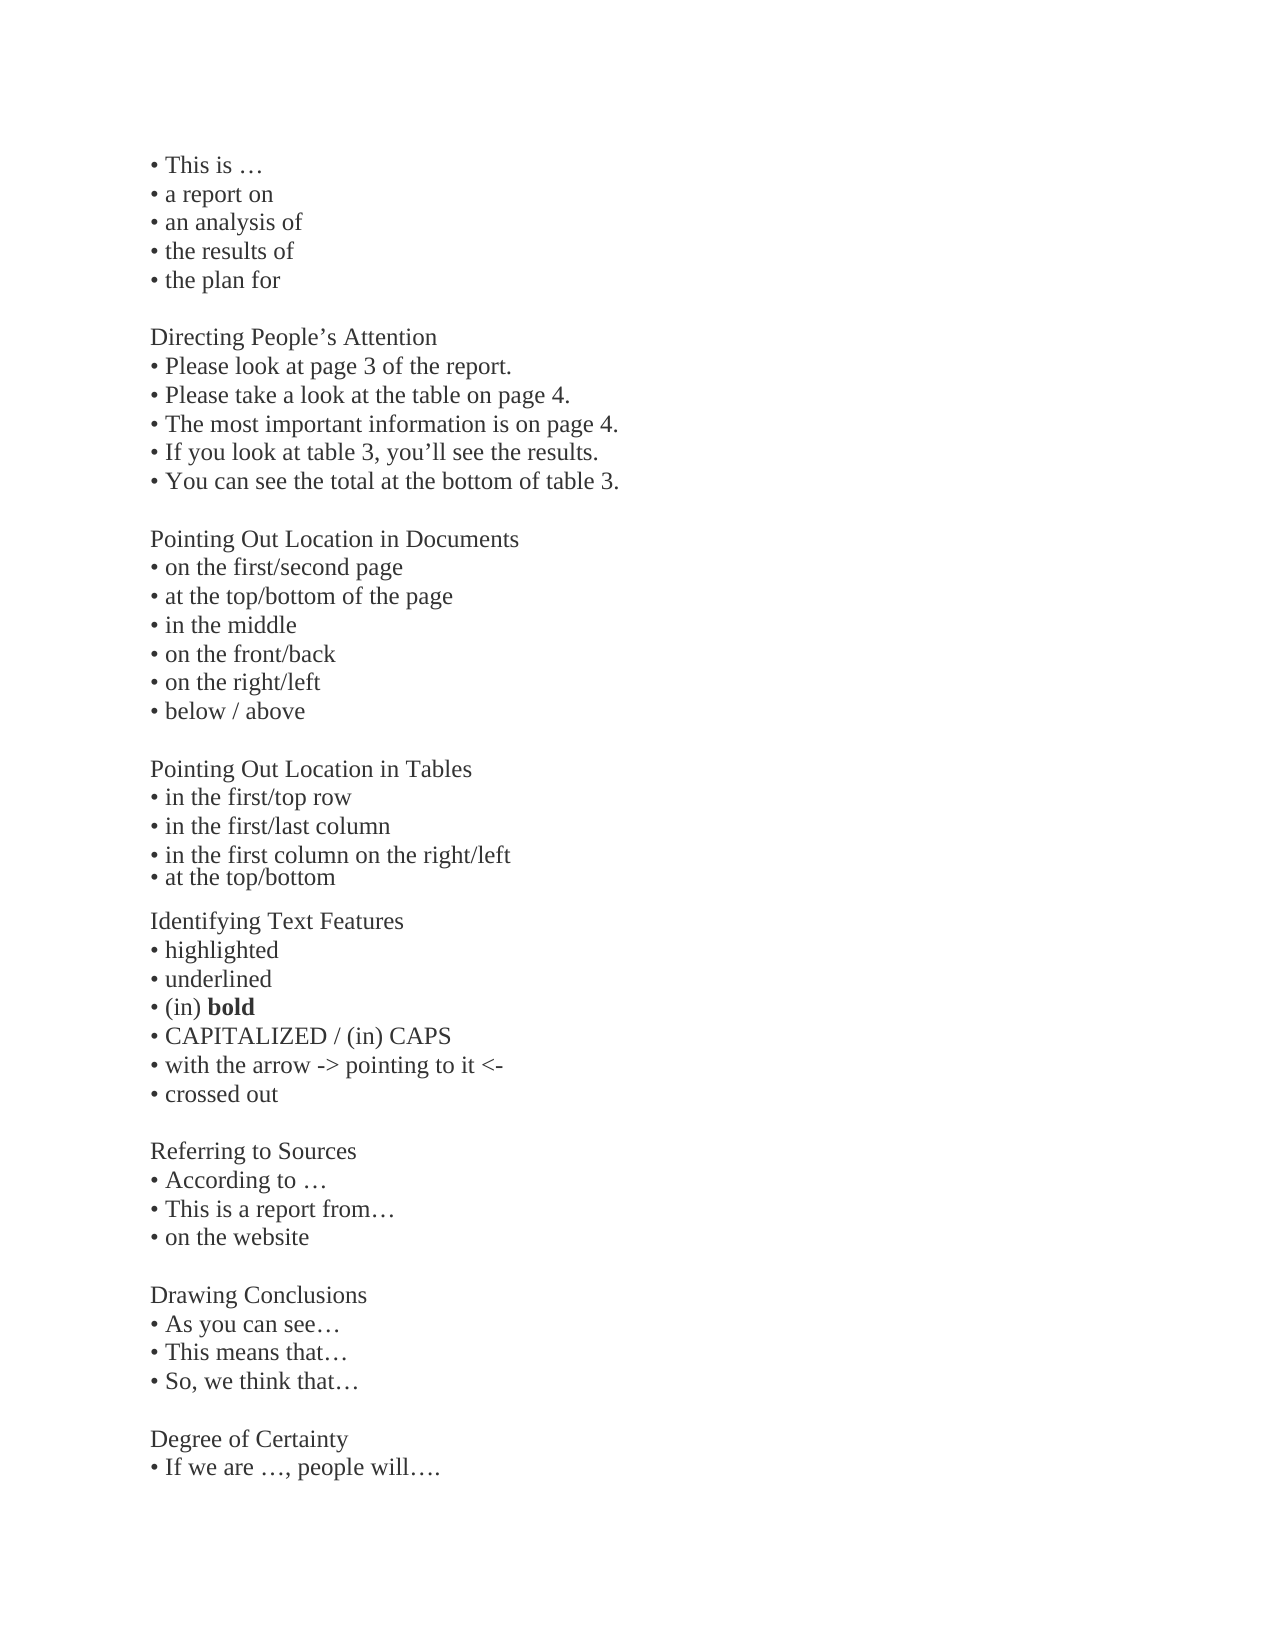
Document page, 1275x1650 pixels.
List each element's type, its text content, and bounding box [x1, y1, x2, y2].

text • If we are …, people will…. [150, 1452, 1125, 1481]
text • According to … [150, 1165, 1125, 1194]
text Drawing Conclusions [150, 1280, 1125, 1309]
text • So, we think that… [150, 1366, 1125, 1395]
text • below / above [150, 696, 1125, 725]
text • As you can see… [150, 1309, 1125, 1337]
text • underlined [150, 964, 1125, 992]
text • the results of [150, 236, 1125, 265]
text • on the front/back [150, 639, 1125, 667]
text Degree of Certainty [150, 1424, 1125, 1452]
text • Please look at page 3 of the report. [150, 351, 1125, 380]
text Directing People’s Attention [150, 322, 1125, 351]
text • Please take a look at the table on page 4. [150, 380, 1125, 409]
text • in the first/last column [150, 811, 1125, 840]
text • at the top/bottom [150, 869, 1125, 889]
text • (in) bold [150, 992, 1125, 1021]
text • in the first/top row [150, 782, 1125, 811]
text • on the website [150, 1222, 1125, 1251]
text • in the first column on the right/left [150, 840, 1125, 869]
text • This is a report from… [150, 1194, 1125, 1222]
text • highlighted [150, 935, 1125, 964]
text • CAPITALIZED / (in) CAPS [150, 1021, 1125, 1050]
text • with the arrow -> pointing to it <- [150, 1050, 1125, 1079]
text • an analysis of [150, 207, 1125, 236]
text • You can see the total at the bottom of table 3. [150, 466, 1125, 495]
text Referring to Sources [150, 1136, 1125, 1165]
text • This means that… [150, 1337, 1125, 1366]
text • on the first/second page [150, 552, 1125, 581]
text • The most important information is on page 4. [150, 409, 1125, 437]
text Identifying Text Features [150, 906, 1125, 935]
text • at the top/bottom of the page [150, 581, 1125, 610]
text • crossed out [150, 1079, 1125, 1107]
text • on the right/left [150, 667, 1125, 696]
text • the plan for [150, 265, 1125, 294]
text • a report on [150, 179, 1125, 207]
text • in the middle [150, 610, 1125, 639]
text • This is … [150, 150, 1125, 179]
text Pointing Out Location in Tables [150, 754, 1125, 782]
text Pointing Out Location in Documents [150, 524, 1125, 552]
text • If you look at table 3, you’ll see the results. [150, 437, 1125, 466]
